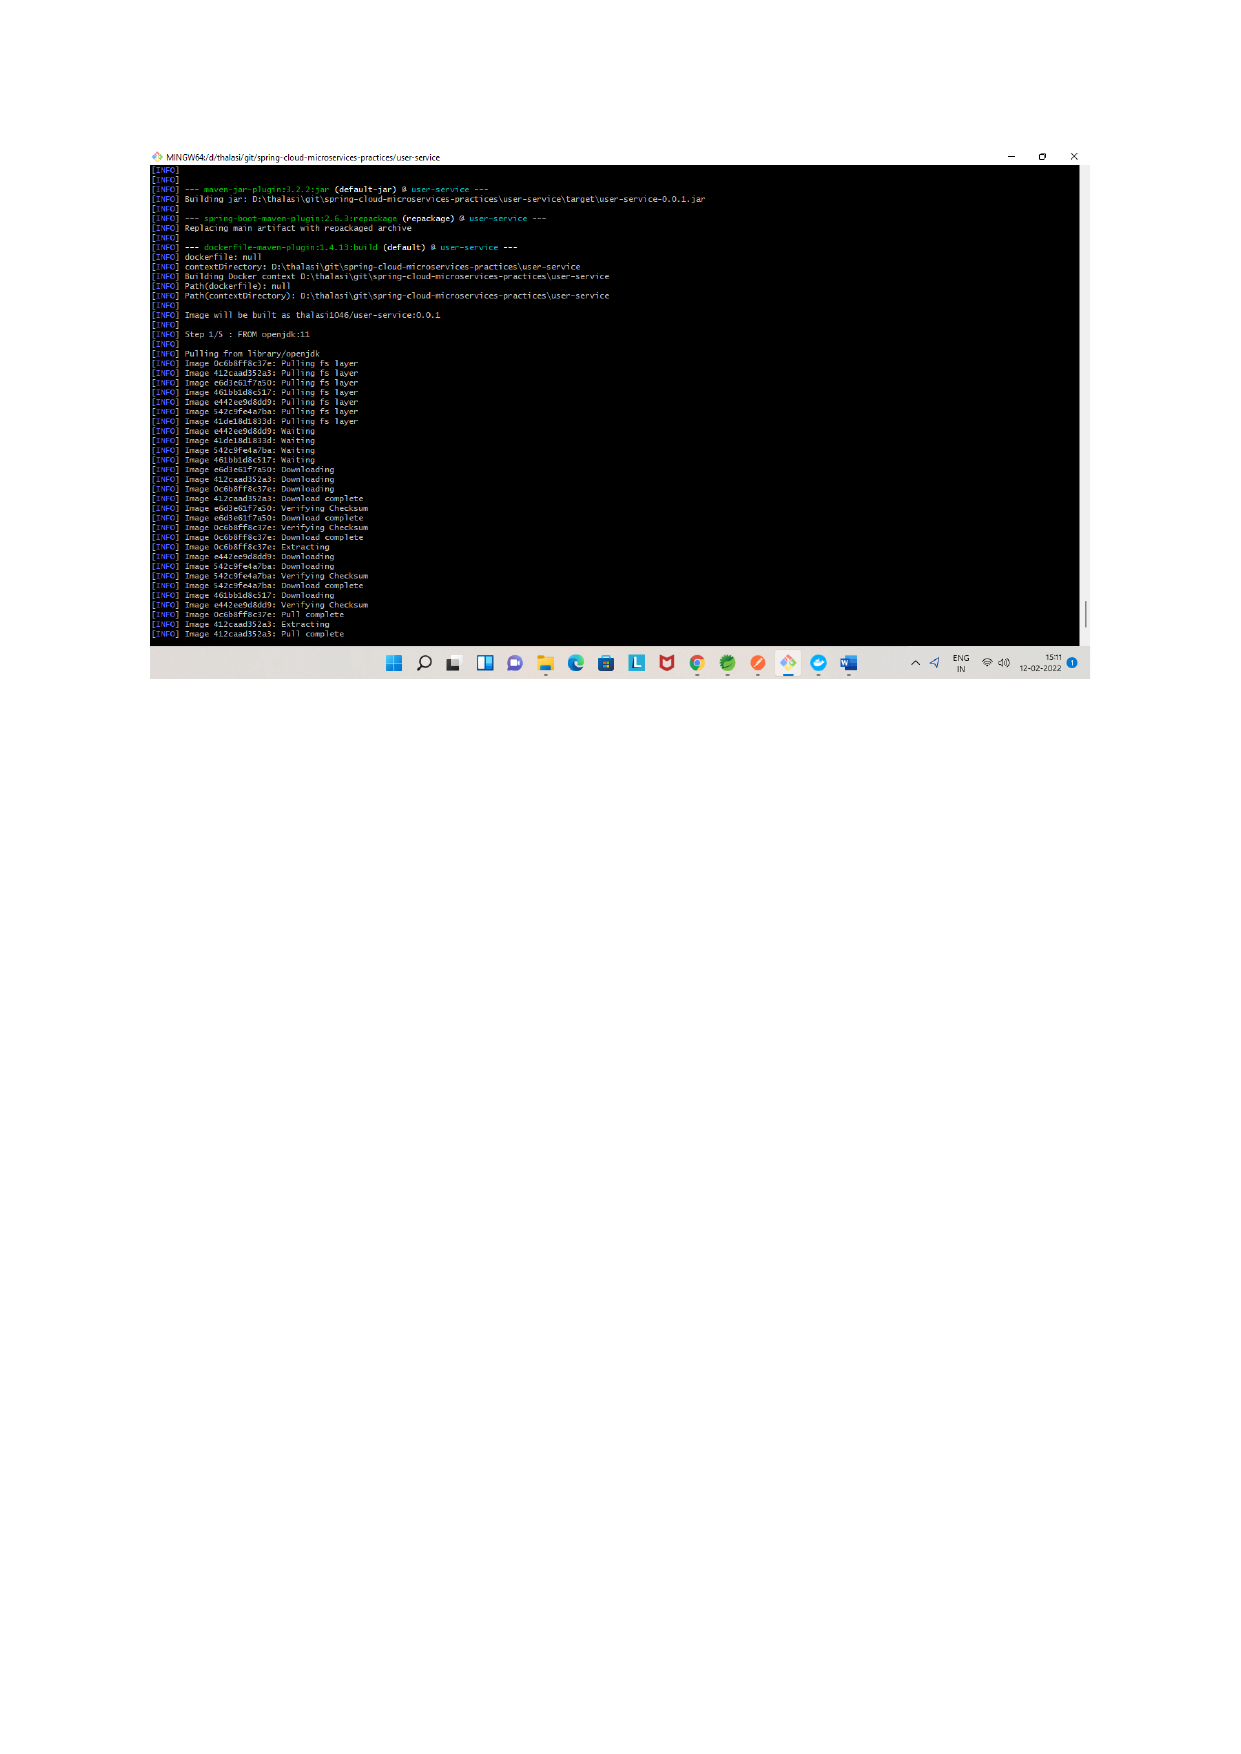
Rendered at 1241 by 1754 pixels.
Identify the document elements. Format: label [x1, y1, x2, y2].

picture [150, 150, 1091, 679]
